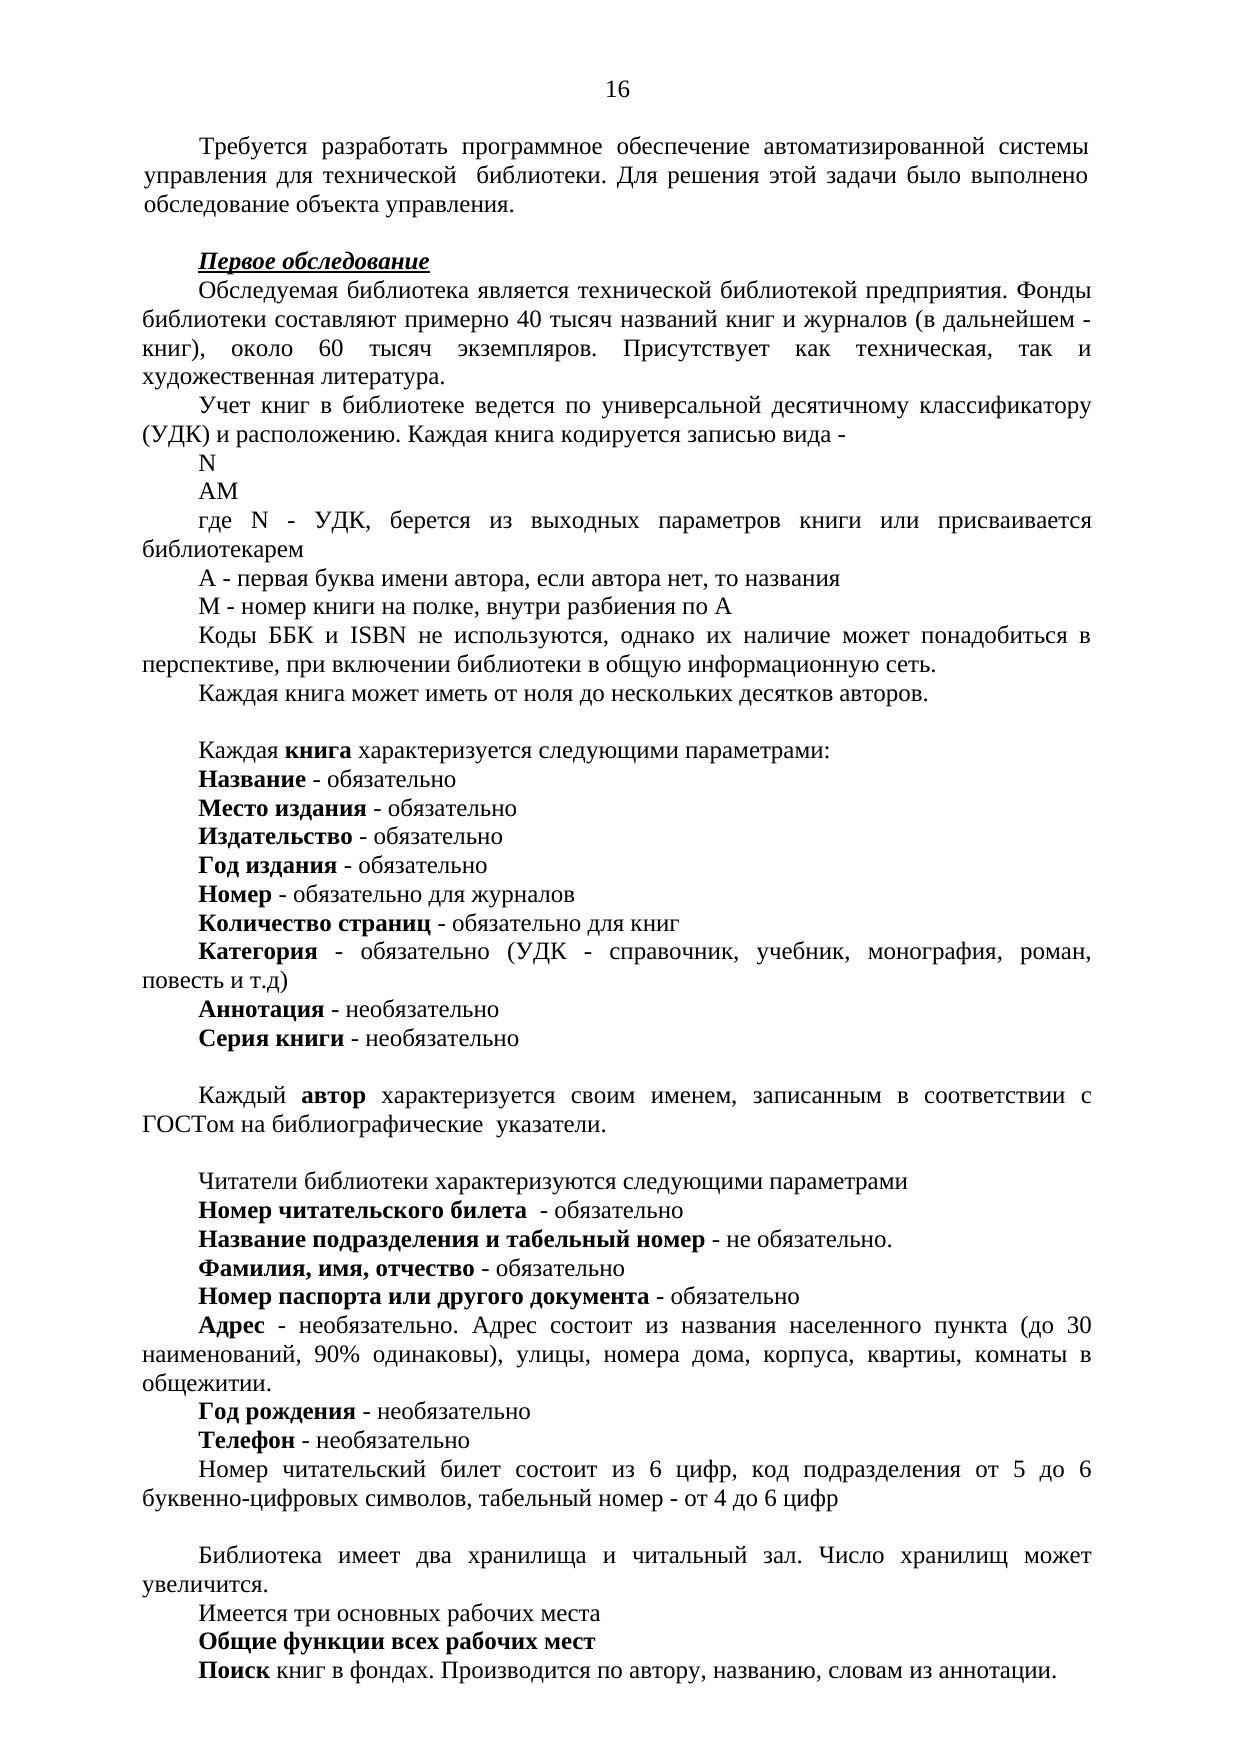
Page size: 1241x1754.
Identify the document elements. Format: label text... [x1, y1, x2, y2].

text Номер - обязательно для журналов [142, 879, 1092, 908]
text Год рождения - необязательно [142, 1396, 1092, 1425]
text Библиотека имеет два хранилища и читальный зал. Число хранилищ может увеличится. [142, 1540, 1092, 1598]
text Серия книги - необязательно [142, 1023, 1092, 1051]
text Количество страниц - обязательно для книг [142, 908, 1092, 936]
text Читатели библиотеки характеризуются следующими параметрами [142, 1166, 1092, 1195]
text Телефон - необязательно [142, 1425, 1092, 1454]
text Требуется разработать программное обеспечение автоматизированной системы управления для технической библиотеки. Для решения этой задачи было выполнено обследование объекта управления. [144, 131, 1089, 218]
text Поиск книг в фондах. Производится по автору, названию, словам из аннотации. [142, 1655, 1092, 1684]
text Издательство - обязательно [142, 821, 1092, 850]
text Номер читательского билета - обязательно [142, 1195, 1092, 1224]
text Имеется три основных рабочих места [142, 1598, 1092, 1626]
text Аннотация - необязательно [142, 994, 1092, 1023]
text Учет книг в библиотеке ведется по универсальной десятичному классификатору (УДК) и расположению. Каждая книга кодируется записью вида - [142, 390, 1092, 448]
text Коды ББК и ISBN не используются, однако их наличие может понадобиться в перспективе, при включении библиотеки в общую информационную сеть. [142, 620, 1092, 678]
text Место издания - обязательно [142, 793, 1092, 821]
text Каждая книга характеризуется следующими параметрами: [142, 735, 1092, 764]
text Название подразделения и табельный номер - не обязательно. [142, 1224, 1092, 1253]
text Номер паспорта или другого документа - обязательно [142, 1281, 1092, 1310]
text Название - обязательно [142, 764, 1092, 793]
text Номер читательский билет состоит из 6 цифр, код подразделения от 5 до 6 буквенно-цифровых символов, табельный номер - от 4 до 6 цифр [142, 1454, 1092, 1511]
text где N - УДК, берется из выходных параметров книги или присваивается библиотекарем [142, 505, 1092, 563]
text Первое обследование [142, 246, 1092, 275]
text Адрес - необязательно. Адрес состоит из названия населенного пункта (до 30 наименований, 90% одинаковы), улицы, номера дома, корпуса, квартиы, комнаты в общежитии. [142, 1310, 1092, 1396]
text Обследуемая библиотека является технической библиотекой предприятия. Фонды библиотеки составляют примерно 40 тысяч названий книг и журналов (в дальнейшем - книг), около 60 тысяч экземпляров. Присутствует как техническая, так и художественная литература. [142, 275, 1092, 390]
text N [142, 448, 1092, 476]
text Категория - обязательно (УДК - справочник, учебник, монография, роман, повесть и т.д) [142, 936, 1092, 994]
text Каждый автор характеризуется своим именем, записанным в соответствии с ГОСТом на библиографические указатели. [142, 1080, 1092, 1138]
text M - номер книги на полке, внутри разбиения по A [142, 591, 1092, 620]
text Фамилия, имя, отчество - обязательно [142, 1253, 1092, 1281]
text A - первая буква имени автора, если автора нет, то названия [142, 563, 1092, 591]
text AM [142, 476, 1092, 505]
text Общие функции всех рабочих мест [142, 1626, 1092, 1655]
text Каждая книга может иметь от ноля до нескольких десятков авторов. [142, 678, 1092, 706]
text Год издания - обязательно [142, 850, 1092, 879]
